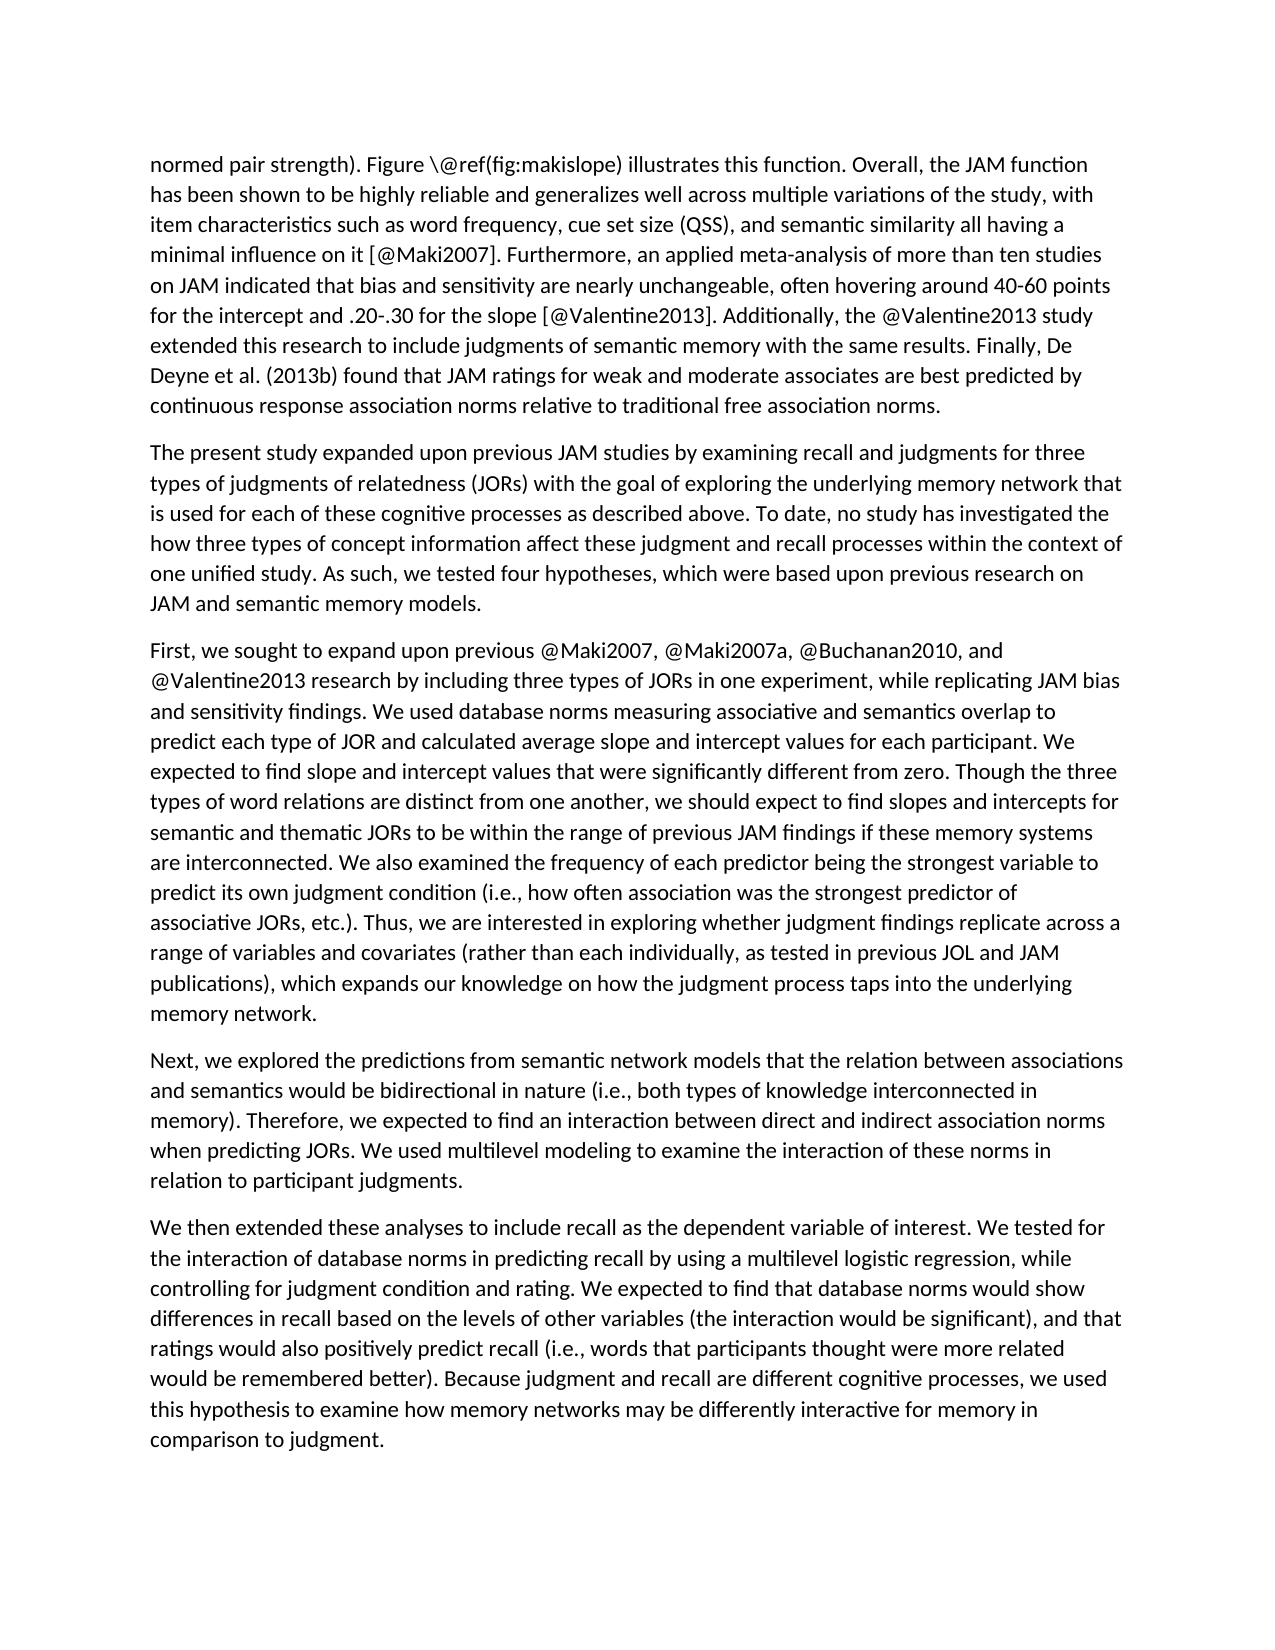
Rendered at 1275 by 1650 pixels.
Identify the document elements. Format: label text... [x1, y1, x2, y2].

text We then extended these analyses to include recall as the dependent variable of interest. We tested for the interaction of database norms in predicting recall by using a multilevel logistic regression, while controlling for judgment condition and rating. We expected to find that database norms would show differences in recall based on the levels of other variables (the interaction would be significant), and that ratings would also positively predict recall (i.e., words that participants thought were more related would be remembered better). Because judgment and recall are different cognitive processes, we used this hypothesis to examine how memory networks may be differently interactive for memory in comparison to judgment. [150, 1213, 1125, 1453]
text Next, we explored the predictions from semantic network models that the relation between associations and semantics would be bidirectional in nature (i.e., both types of knowledge interconnected in memory). Therefore, we expected to find an interaction between direct and indirect association norms when predicting JORs. We used multilevel modeling to examine the interaction of these norms in relation to participant judgments. [150, 1046, 1125, 1195]
text First, we sought to expand upon previous @Maki2007, @Maki2007a, @Buchanan2010, and @Valentine2013 research by including three types of JORs in one experiment, while replicating JAM bias and sensitivity findings. We used database norms measuring associative and semantics overlap to predict each type of JOR and calculated average slope and intercept values for each participant. We expected to find slope and intercept values that were significantly different from zero. Though the three types of word relations are distinct from one another, we should expect to find slopes and intercepts for semantic and thematic JORs to be within the range of previous JAM findings if these memory systems are interconnected. We also examined the frequency of each predictor being the strongest variable to predict its own judgment condition (i.e., how often association was the strongest predictor of associative JORs, etc.). Thus, we are interested in exploring whether judgment findings replicate across a range of variables and covariates (rather than each individually, as tested in previous JOL and JAM publications), which expands our knowledge on how the judgment process taps into the underlying memory network. [150, 636, 1125, 1027]
text The present study expanded upon previous JAM studies by examining recall and judgments for three types of judgments of relatedness (JORs) with the goal of exploring the underlying memory network that is used for each of these cognitive processes as described above. To date, no study has investigated the how three types of concept information affect these judgment and recall processes within the context of one unified study. As such, we tested four hypotheses, which were based upon previous research on JAM and semantic memory models. [150, 438, 1125, 618]
